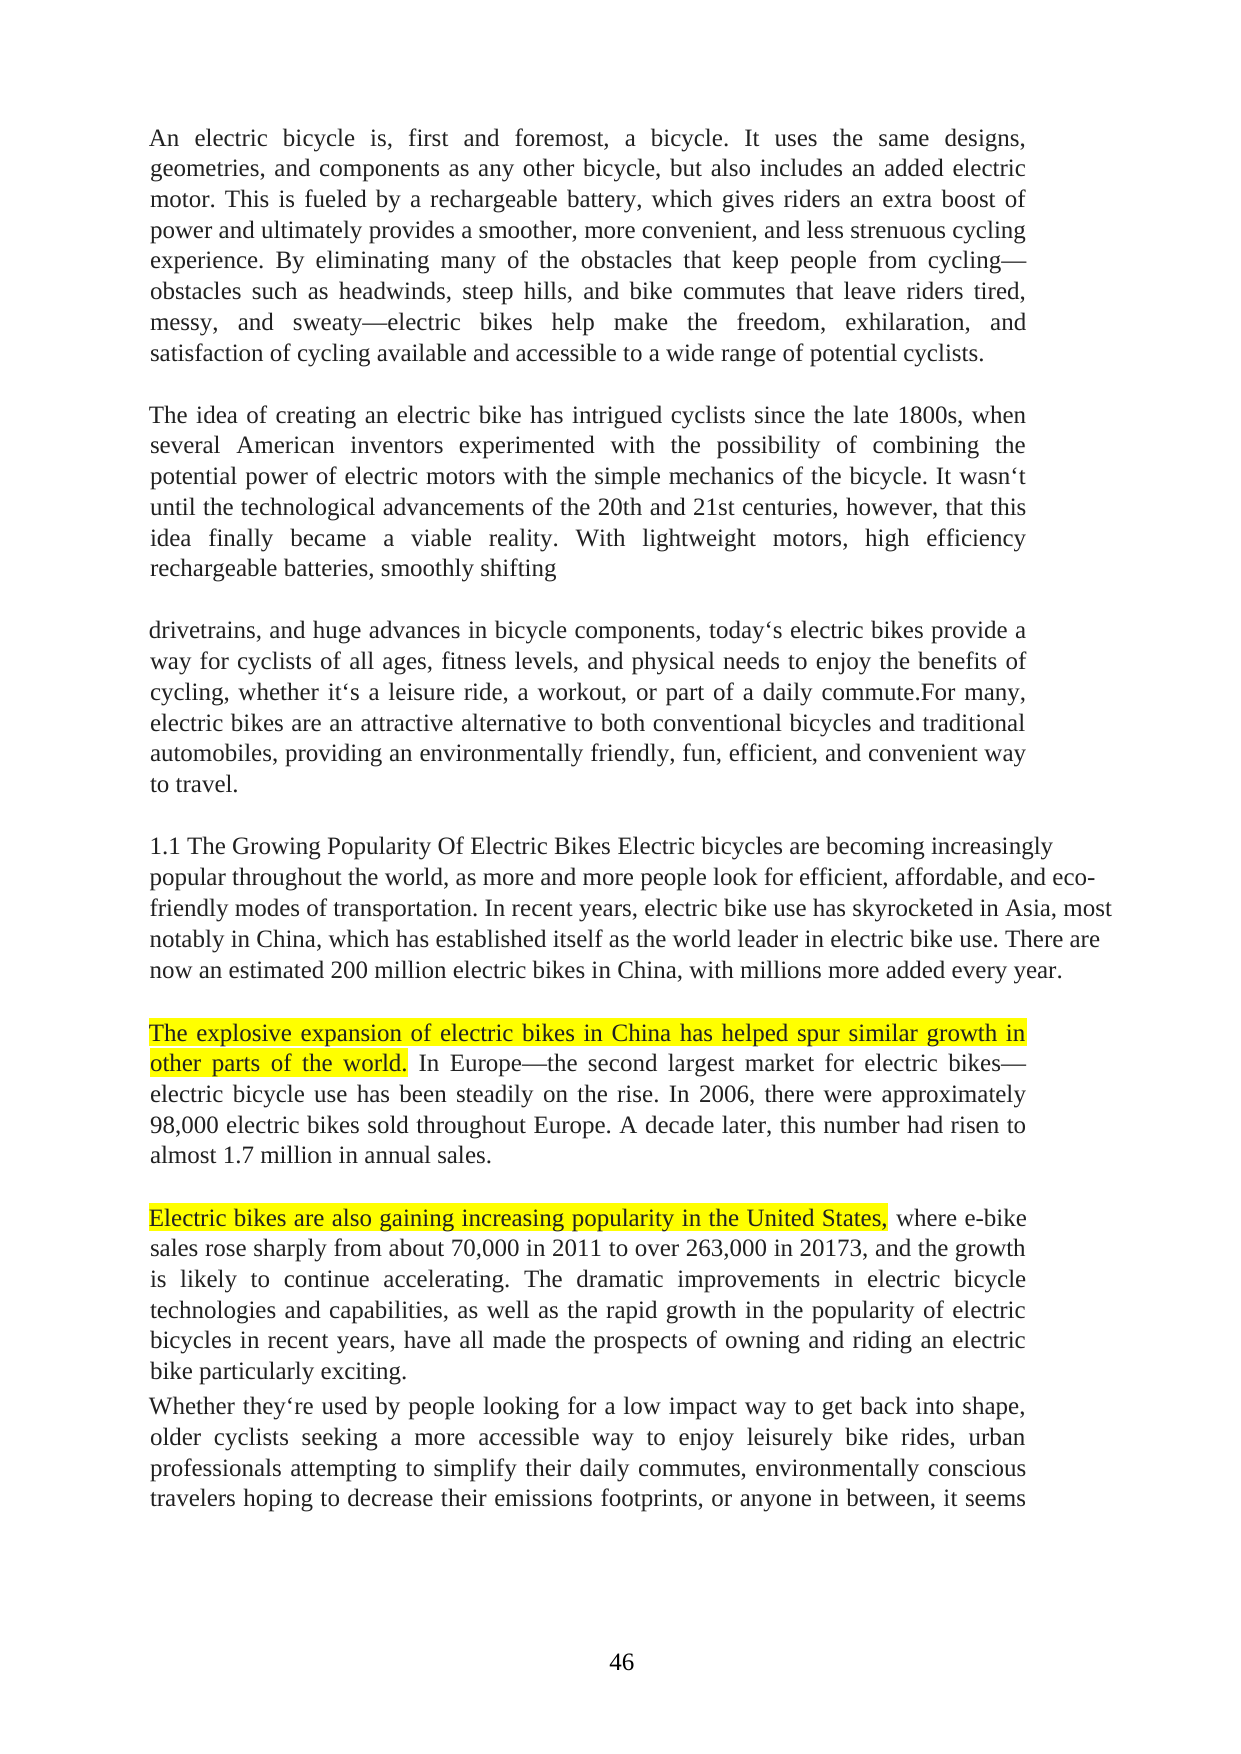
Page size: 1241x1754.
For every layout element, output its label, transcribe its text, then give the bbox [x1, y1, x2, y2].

text 1.1 The Growing Popularity Of Electric Bikes Electric bicycles are becoming increasingly popular throughout the world, as more and more people look for efficient, affordable, and eco-friendly modes of transportation. In recent years, electric bike use has skyrocketed in Asia, most notably in China, which has established itself as the world leader in electric bike use. There are now an estimated 200 million electric bikes in China, with millions more added every year. [149, 831, 1113, 984]
text Electric bikes are also gaining increasing popularity in the United States, where e-bike sales rose sharply from about 70,000 in 2011 to over 263,000 in 20173, and the growth is likely to continue accelerating. The dramatic improvements in electric bicycle technologies and capabilities, as well as the rapid growth in the popularity of electric bicycles in recent years, have all made the prospects of owning and riding an electric bike particularly exciting. [149, 1203, 1027, 1385]
text The explosive expansion of electric bikes in China has helped spur similar growth in other parts of the world. In Europe—the second largest market for electric bikes—electric bicycle use has been steadily on the rise. In 2006, there were approximately 98,000 electric bikes sold throughout Europe. A decade later, this number had risen to almost 1.7 million in annual sales. [149, 1046, 1027, 1169]
text The idea of creating an electric bike has intrigued cyclists since the late 1800s, when several American inventors experimented with the possibility of combining the potential power of electric motors with the simple mechanics of the bicycle. It wasn‘t until the technological advancements of the 20th and 21st centuries, however, that this idea finally became a viable reality. With lightweight motors, high efficiency rechargeable batteries, smoothly shifting [149, 400, 1027, 582]
text An electric bicycle is, first and foremost, a bicycle. It uses the same designs, geometries, and components as any other bicycle, but also includes an added electric motor. This is fueled by a rechargeable battery, which gives riders an extra boost of power and ultimately provides a smoother, more convenient, and less strenuous cycling experience. By eliminating many of the obstacles that keep people from cycling—obstacles such as headwinds, steep hills, and bike commutes that leave riders tired, messy, and sweaty—electric bikes help make the freedom, exhilaration, and satisfaction of cycling available and accessible to a wide range of potential cyclists. [149, 123, 1027, 367]
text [149, 1391, 1027, 1512]
text drivetrains, and huge advances in bicycle components, today‘s electric bikes provide a way for cyclists of all ages, fitness levels, and physical needs to enjoy the benefits of cycling, whether it‘s a leisure ride, a workout, or part of a daily commute.For many, electric bikes are an attractive alternative to both conventional bicycles and traditional automobiles, providing an environmentally friendly, fun, efficient, and convenient way to travel. [149, 616, 1027, 798]
